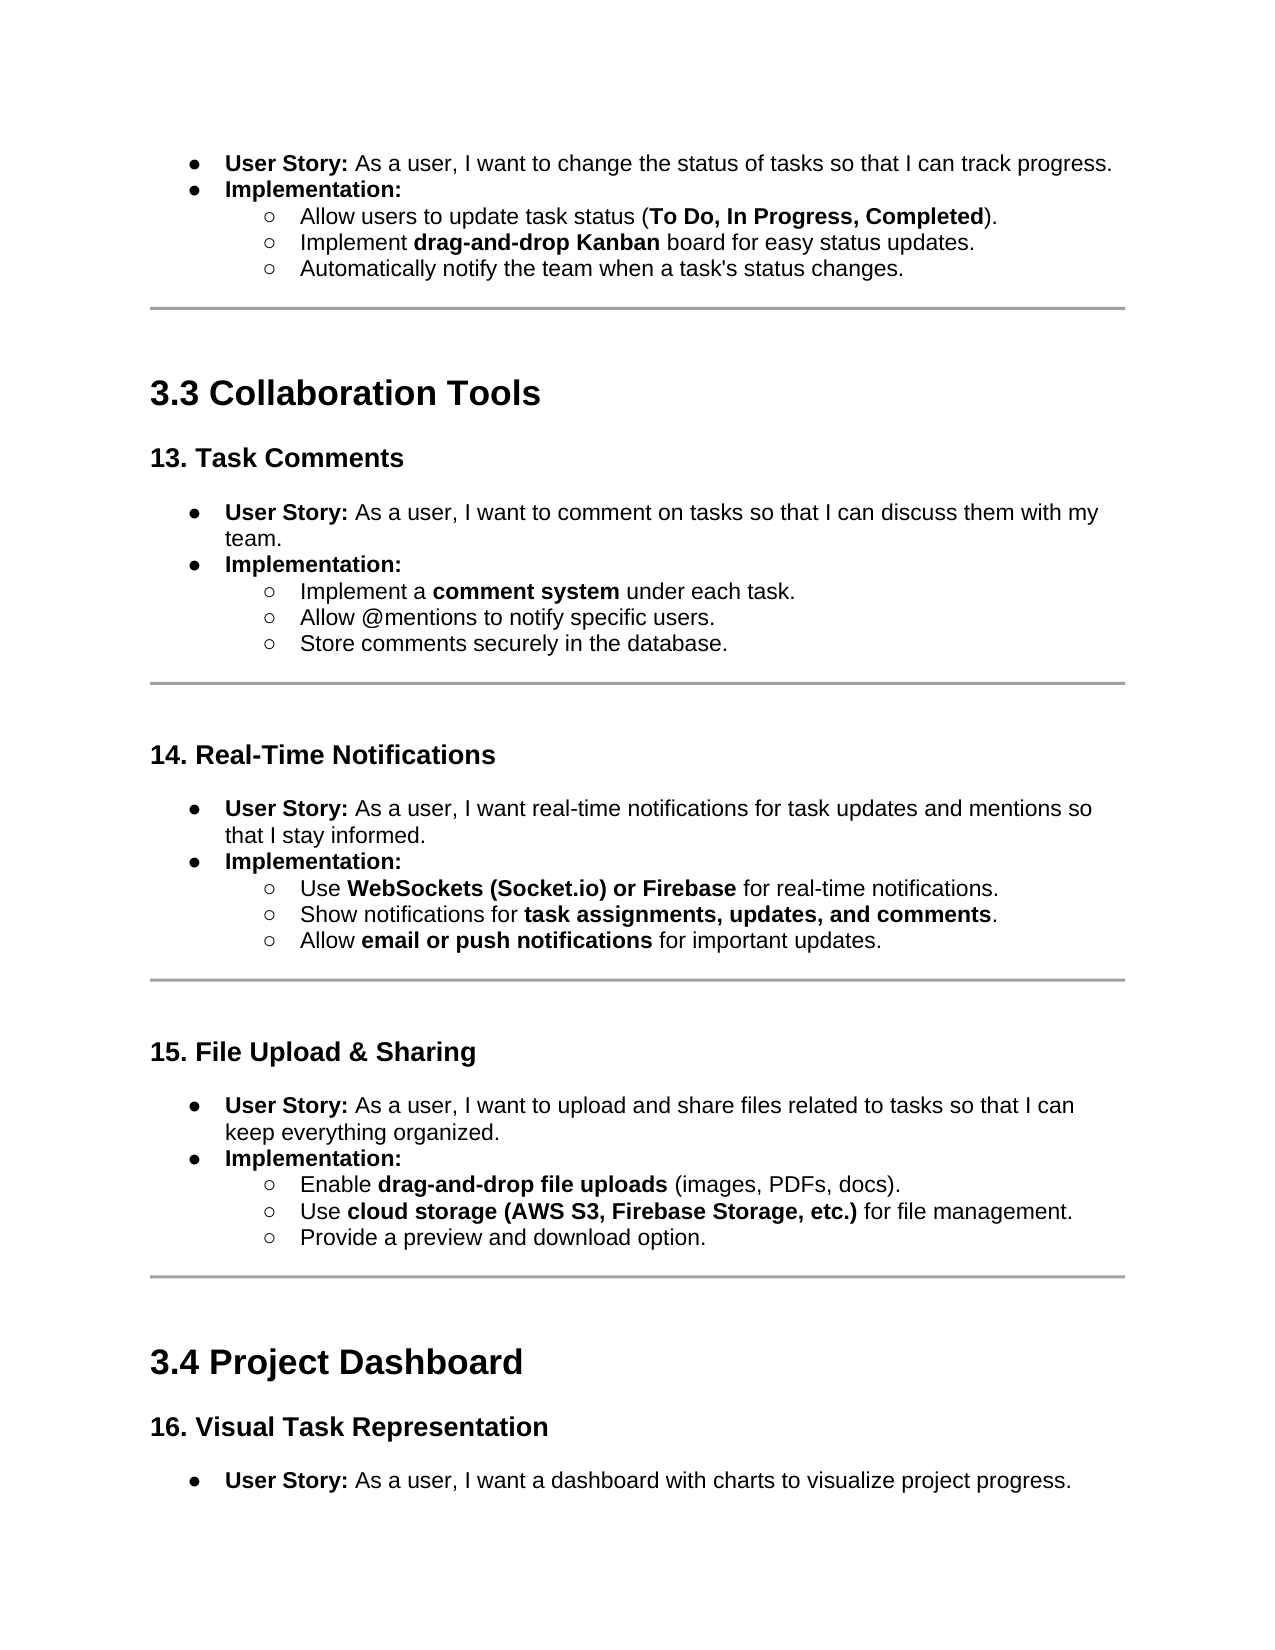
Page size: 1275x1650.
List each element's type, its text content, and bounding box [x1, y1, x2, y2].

list User Story: As a user, I want to change the status of tasks so that I can track progress. [187, 150, 1125, 176]
list Implementation: [187, 848, 1125, 874]
subtitle 3.4 Project Dashboard [150, 1341, 1125, 1382]
subtitle 13. Task Comments [150, 442, 1125, 474]
list Allow users to update task status (To Do, In Progress, Completed). [262, 203, 1125, 229]
list User Story: As a user, I want a dashboard with charts to visualize project progress. [187, 1467, 1125, 1493]
subtitle 15. File Upload & Sharing [150, 1036, 1125, 1067]
list User Story: As a user, I want to comment on tasks so that I can discuss them with my team. [187, 499, 1125, 551]
list Store comments securely in the database. [262, 630, 1125, 657]
list Use WebSockets (Socket.io) or Firebase for real-time notifications. [262, 874, 1125, 901]
list Allow @mentions to notify specific users. [262, 604, 1125, 630]
list Implementation: [187, 176, 1125, 203]
list Enable drag-and-drop file uploads (images, PDFs, docs). [262, 1171, 1125, 1198]
list User Story: As a user, I want to upload and share files related to tasks so that I can keep everything organized. [187, 1092, 1125, 1145]
subtitle 16. Visual Task Representation [150, 1411, 1125, 1442]
list Show notifications for task assignments, updates, and comments. [262, 901, 1125, 927]
list Implement a comment system under each task. [262, 578, 1125, 604]
list Implementation: [187, 551, 1125, 578]
list Implementation: [187, 1145, 1125, 1171]
list Allow email or push notifications for important updates. [262, 927, 1125, 953]
subtitle 14. Real-Time Notifications [150, 739, 1125, 770]
list Automatically notify the team when a task's status changes. [262, 255, 1125, 282]
list Use cloud storage (AWS S3, Firebase Storage, etc.) for file management. [262, 1198, 1125, 1224]
subtitle 3.3 Collaboration Tools [150, 372, 1125, 413]
list Implement drag-and-drop Kanban board for easy status updates. [262, 229, 1125, 255]
list User Story: As a user, I want real-time notifications for task updates and mentions so that I stay informed. [187, 795, 1125, 848]
list Provide a preview and download option. [262, 1224, 1125, 1250]
